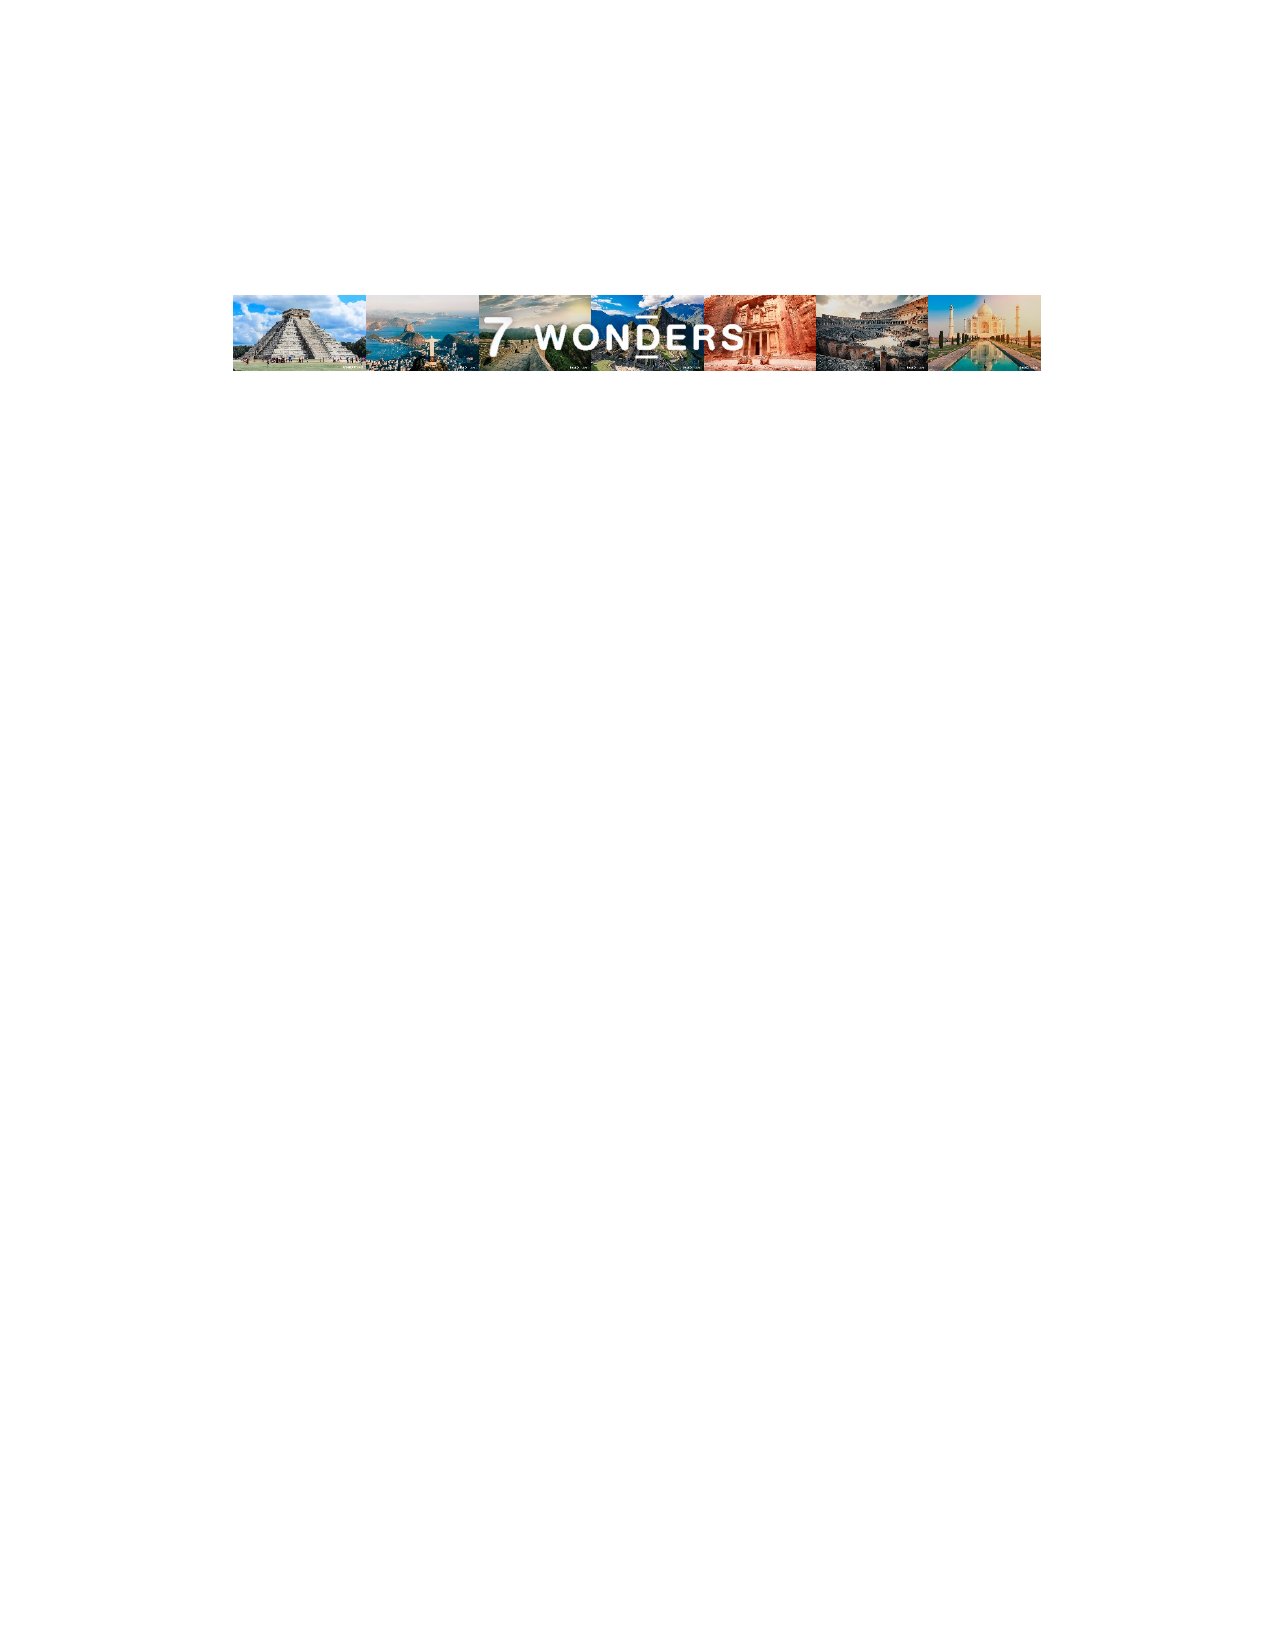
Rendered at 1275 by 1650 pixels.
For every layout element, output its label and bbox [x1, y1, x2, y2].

picture [233, 295, 1041, 371]
